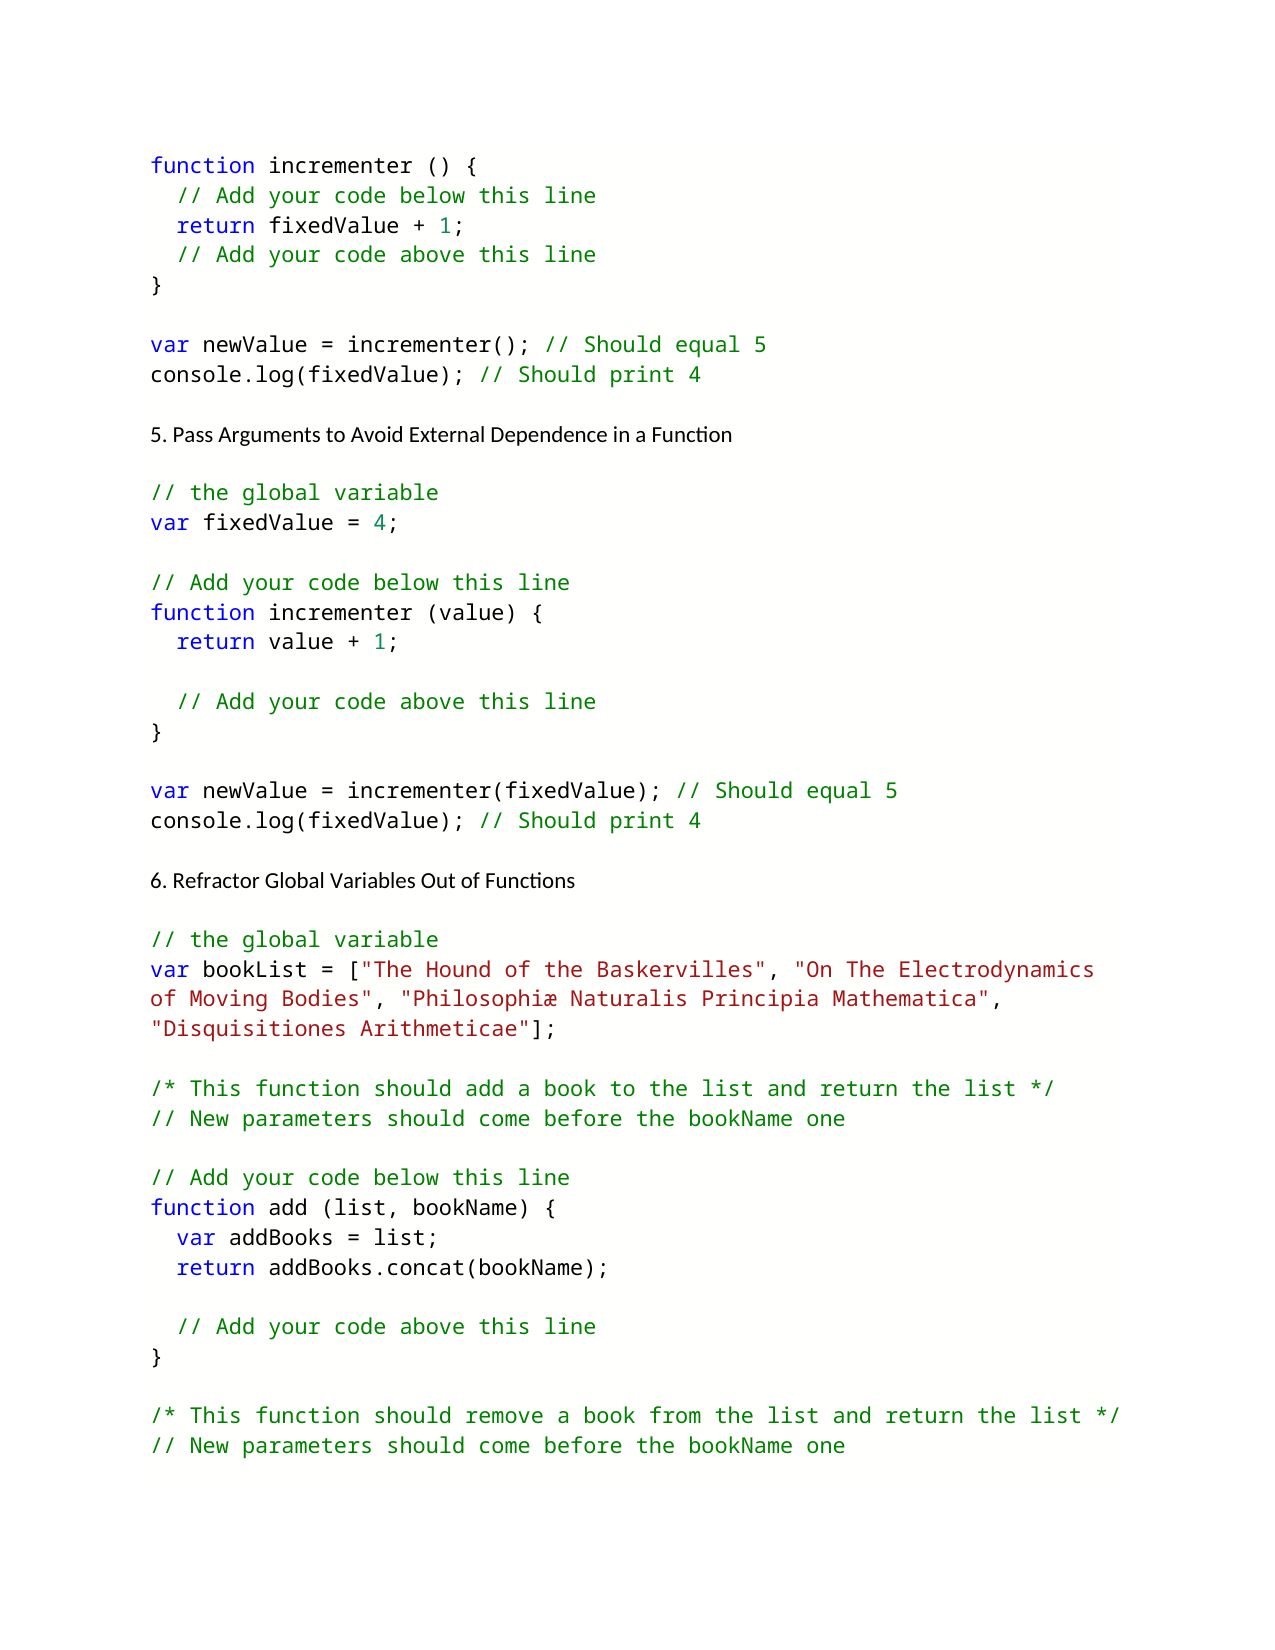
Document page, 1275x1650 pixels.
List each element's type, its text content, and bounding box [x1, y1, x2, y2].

text /* This function should add a book to the list and return the list */ [150, 1073, 1125, 1103]
text return value + 1; [150, 626, 1125, 656]
text 5. Pass Arguments to Avoid External Dependence in a Function [150, 418, 1125, 448]
text /* This function should remove a book from the list and return the list */ [150, 1400, 1125, 1430]
text console.log(fixedValue); // Should print 4 [150, 805, 1125, 835]
text // Add your code below this line [150, 567, 1125, 597]
text var bookList = ["The Hound of the Baskervilles", "On The Electrodynamics of Moving Bodies", "Philosophiæ Naturalis Principia Mathematica", "Disquisitiones Arithmeticae"]; [150, 954, 1125, 1043]
text // the global variable [150, 477, 1125, 507]
text // Add your code above this line [150, 686, 1125, 716]
text // Add your code above this line [150, 1311, 1125, 1341]
text function incrementer () { [150, 150, 1125, 180]
text return addBooks.concat(bookName); [150, 1252, 1125, 1281]
text function add (list, bookName) { [150, 1192, 1125, 1222]
text // New parameters should come before the bookName one [150, 1103, 1125, 1132]
text } [150, 1341, 1125, 1371]
text var newValue = incrementer(fixedValue); // Should equal 5 [150, 775, 1125, 805]
text // Add your code below this line [150, 1162, 1125, 1192]
text // Add your code above this line [150, 239, 1125, 269]
text var fixedValue = 4; [150, 507, 1125, 537]
text // the global variable [150, 924, 1125, 954]
text var newValue = incrementer(); // Should equal 5 [150, 329, 1125, 358]
text var addBooks = list; [150, 1222, 1125, 1252]
text } [150, 716, 1125, 745]
text function incrementer (value) { [150, 597, 1125, 626]
text 6. Refractor Global Variables Out of Functions [150, 864, 1125, 894]
text return fixedValue + 1; [150, 209, 1125, 239]
text // Add your code below this line [150, 180, 1125, 209]
text // New parameters should come before the bookName one [150, 1430, 1125, 1460]
text } [150, 269, 1125, 299]
text console.log(fixedValue); // Should print 4 [150, 358, 1125, 388]
